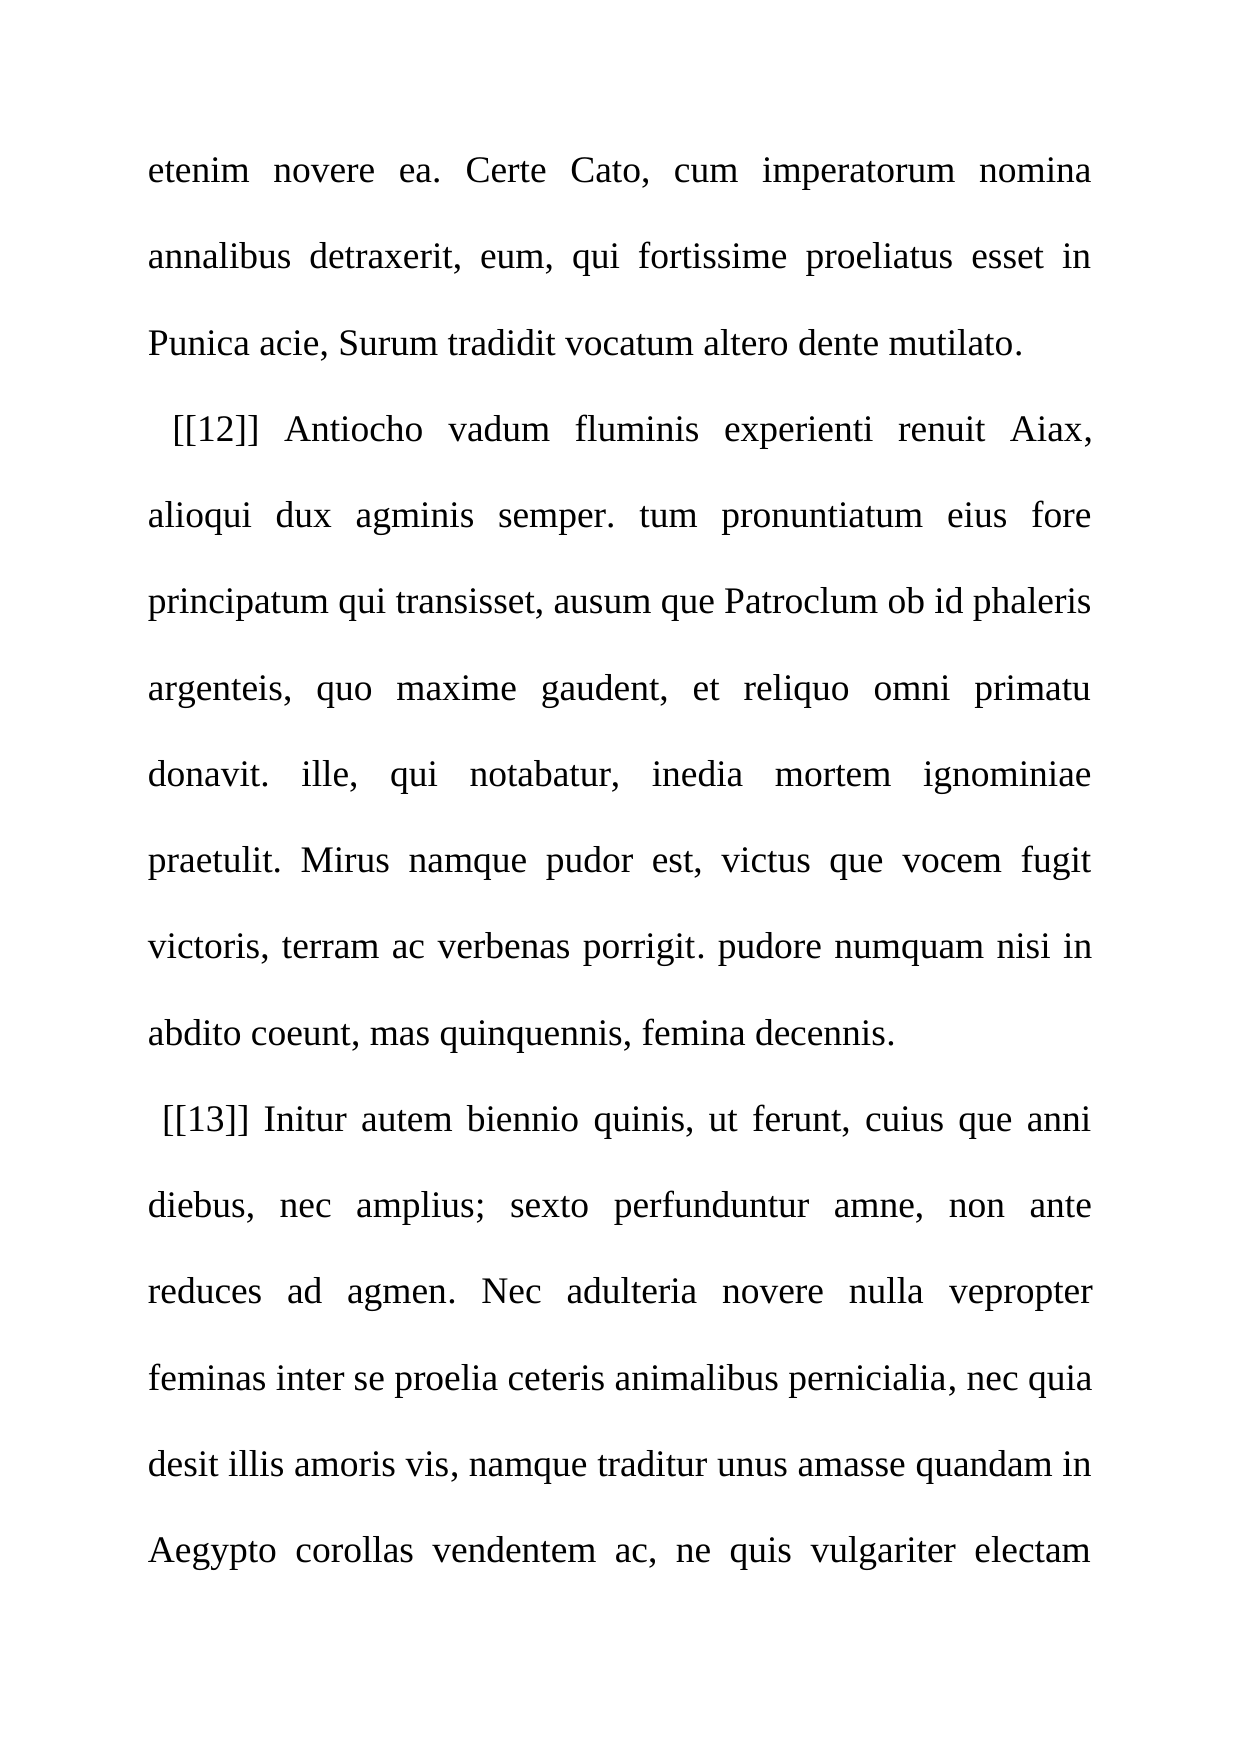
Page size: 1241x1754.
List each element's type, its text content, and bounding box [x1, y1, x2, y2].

text [[12]] Antiocho vadum fluminis experienti renuit Aiax, alioqui dux agminis semper. tum pronuntiatum eius fore principatum qui transisset, ausum que Patroclum ob id phaleris argenteis, quo maxime gaudent, et reliquo omni primatu donavit. ille, qui notabatur, inedia mortem ignominiae praetulit. Mirus namque pudor est, victus que vocem fugit victoris, terram ac verbenas porrigit. pudore numquam nisi in abdito coeunt, mas quinquennis, femina decennis. [148, 406, 1093, 1053]
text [148, 148, 1093, 363]
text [148, 1096, 1093, 1571]
